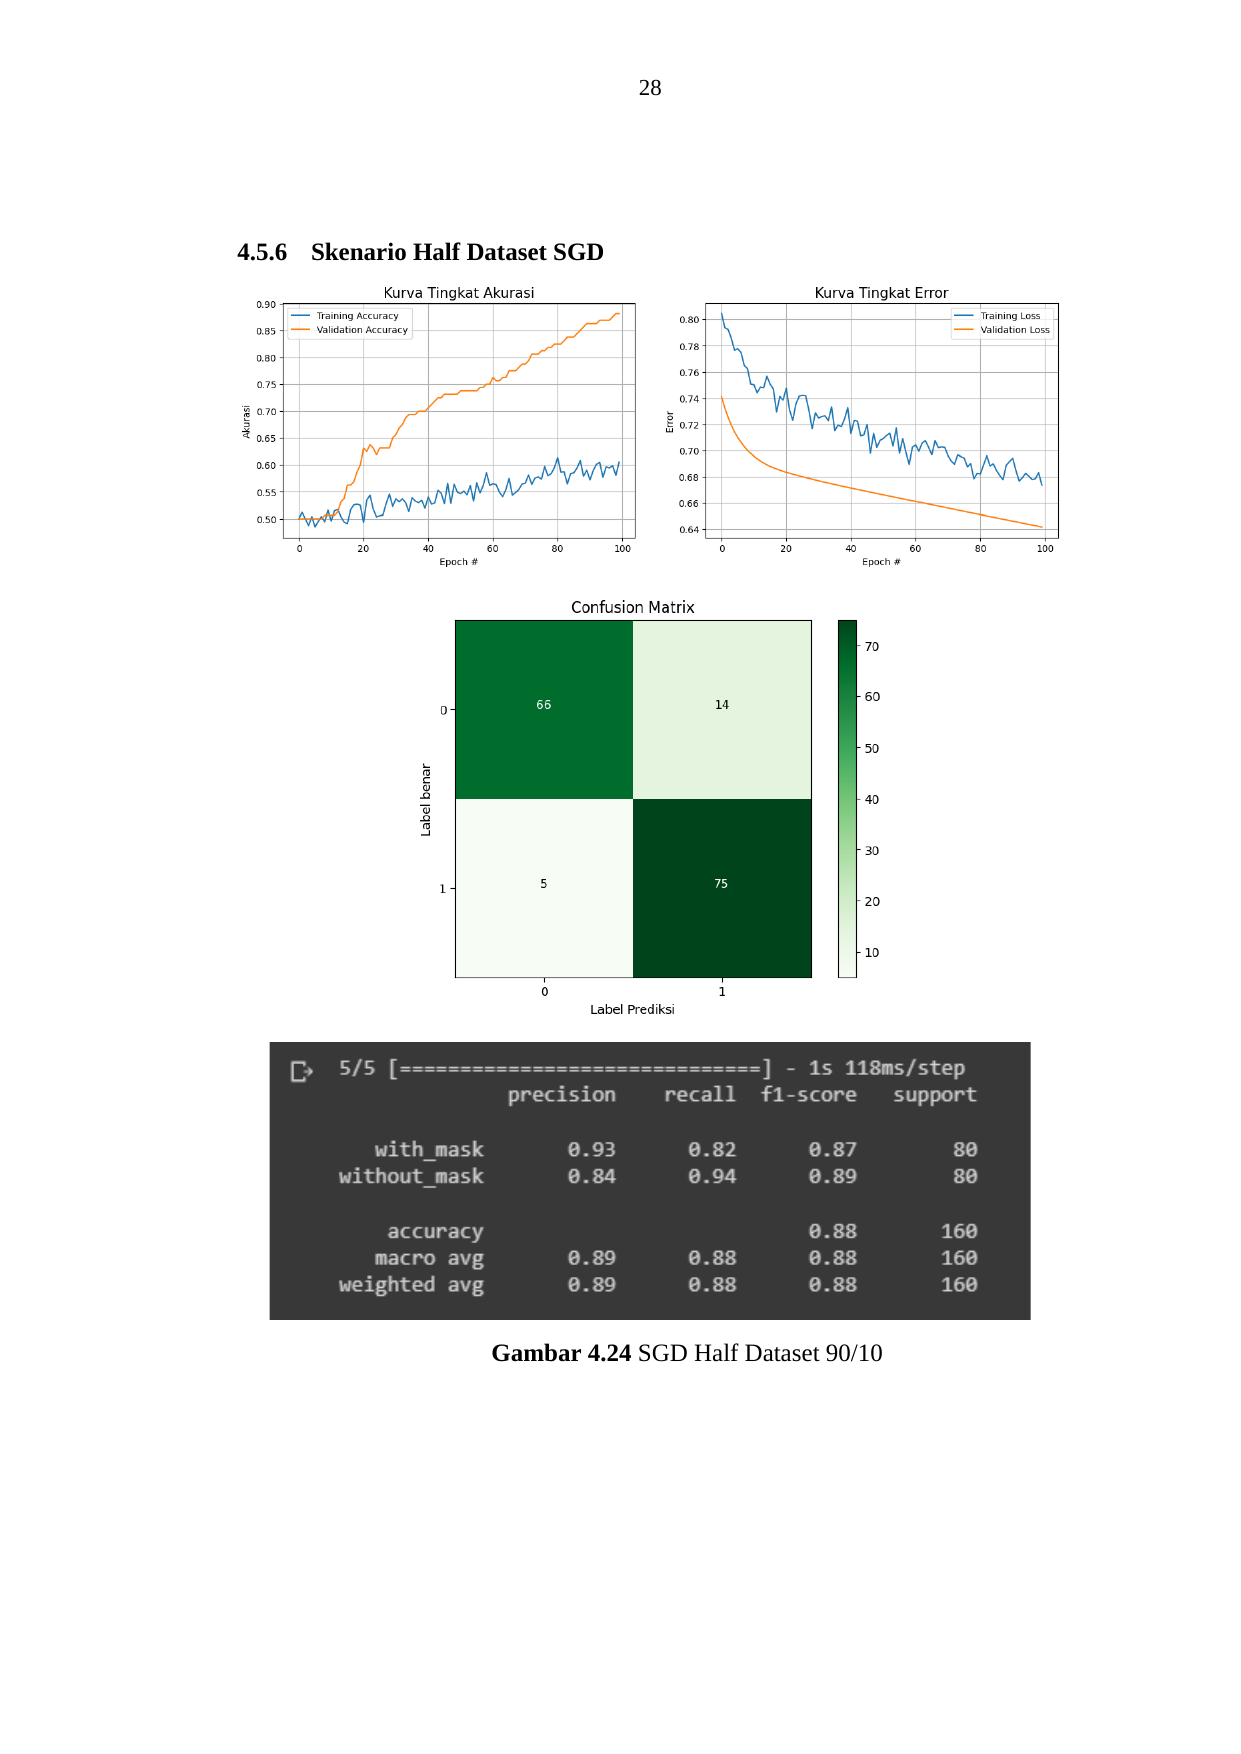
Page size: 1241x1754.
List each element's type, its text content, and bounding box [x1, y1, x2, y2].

subtitle 4.5.6 Skenario Half Dataset SGD [237, 237, 1063, 266]
picture [412, 591, 888, 1024]
picture [269, 1042, 1031, 1320]
text Gambar 4.24 SGD Half Dataset 90/10 [311, 1338, 1063, 1367]
picture [237, 280, 1064, 573]
